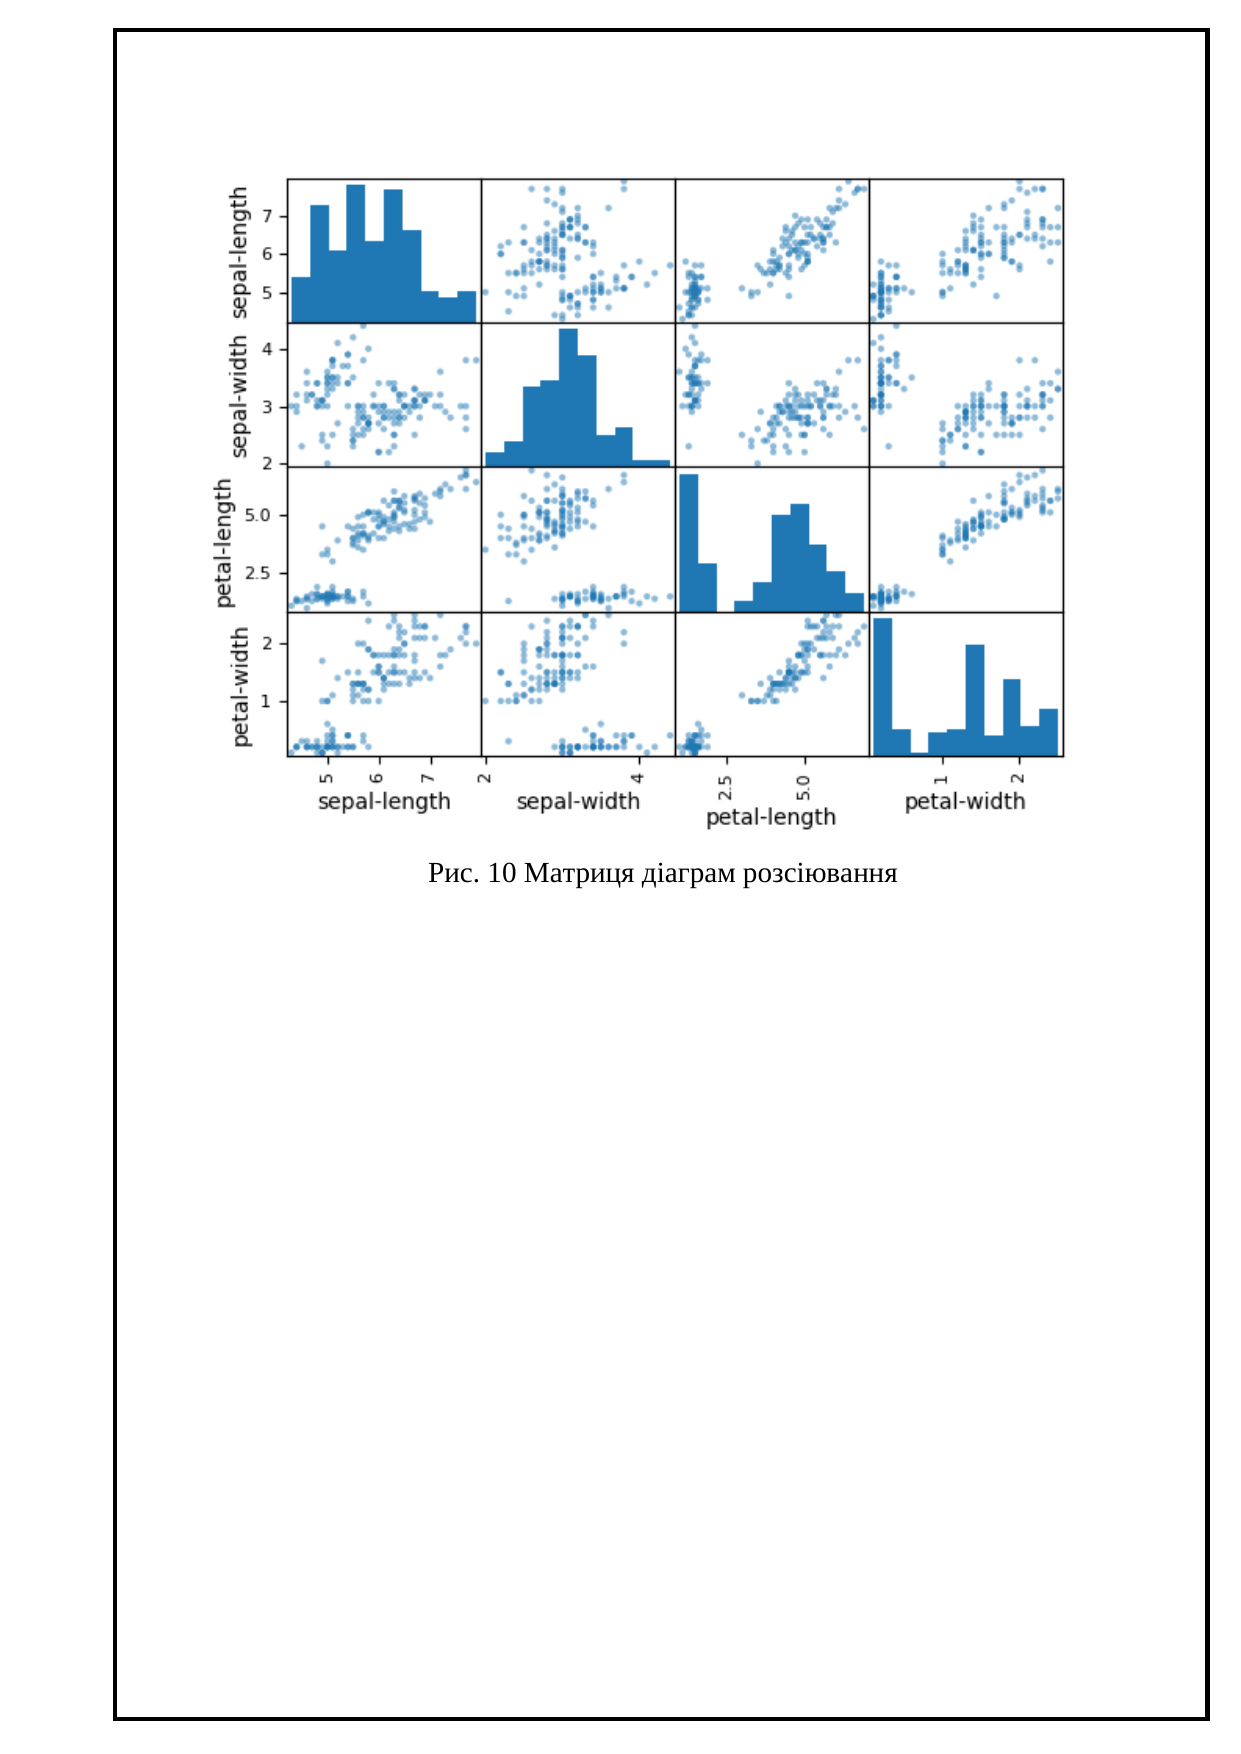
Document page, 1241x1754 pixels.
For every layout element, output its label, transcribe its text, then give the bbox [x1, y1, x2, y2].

text Рис. 10 Матриця діаграм розсіювання [145, 855, 1181, 888]
picture [162, 88, 1163, 839]
